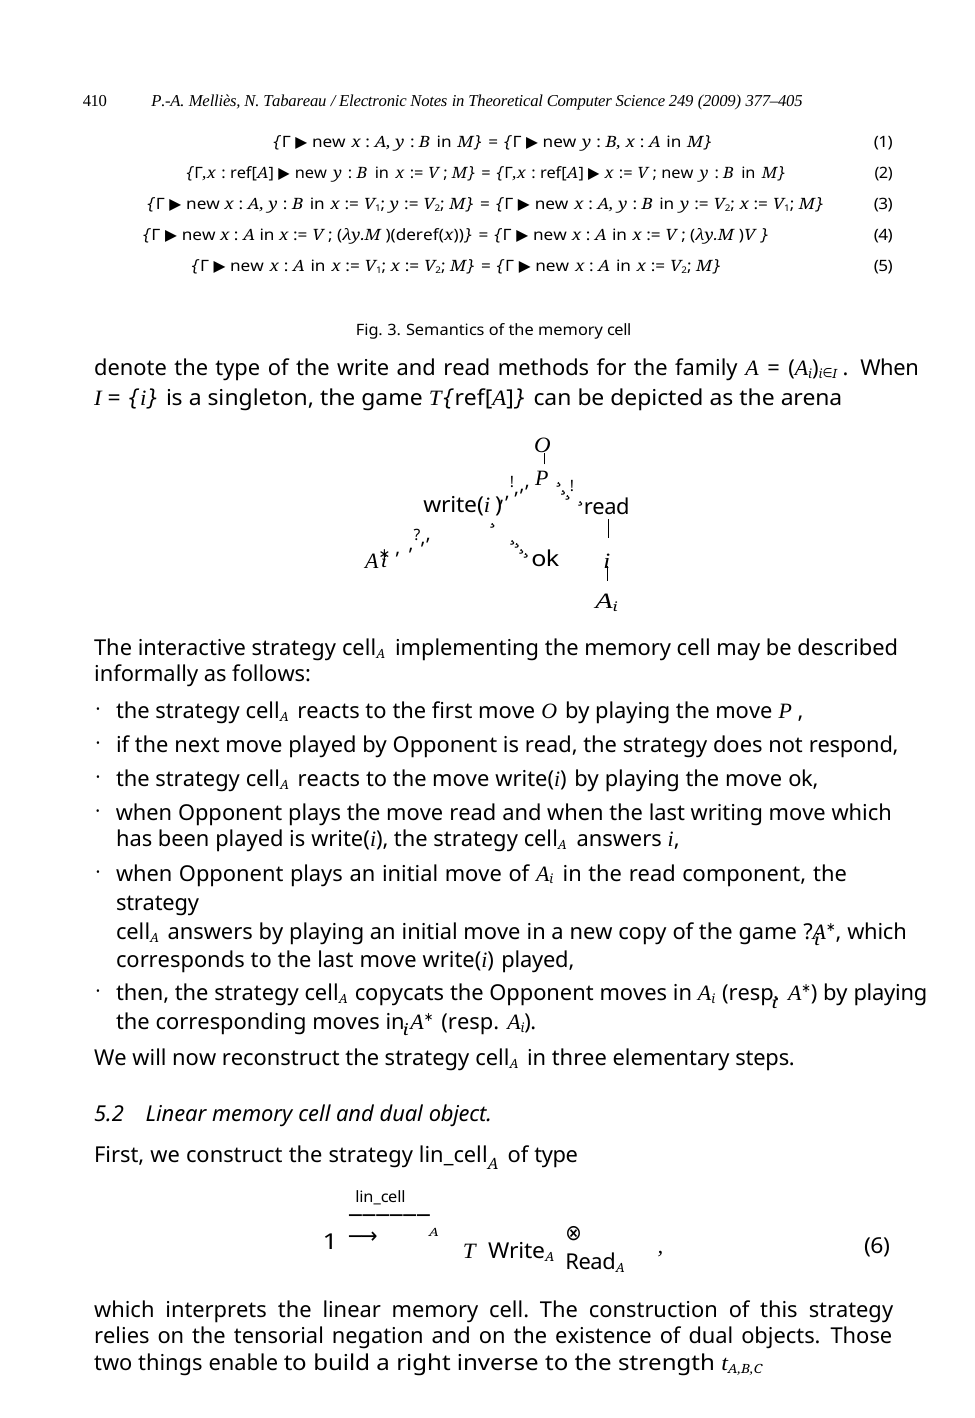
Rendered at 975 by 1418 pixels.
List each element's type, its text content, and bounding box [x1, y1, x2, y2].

text The interactive strategy cellA implementing the memory cell may be described informally as follows: [94, 634, 929, 688]
text denote the type of the write and read methods for the family A = (Ai)i∈I . When [94, 352, 929, 381]
text ,?,, [64, 517, 431, 546]
text {Γ ▶ new x : A, y : B in M} = {Γ ▶ new y : B, x : A in M} (1) [64, 131, 893, 152]
text Ai [595, 585, 929, 615]
text {Γ ▶ new x : A in x := V ; (λy.M )(deref(x))} = {Γ ▶ new x : A in x := V ; (λy.M )V } (4) [64, 223, 893, 245]
text We will now reconstruct the strategy cellA in three elementary steps. [94, 1042, 929, 1072]
list then, the strategy cellA copycats the Opponent moves in Ai (resp. A∗) by playing [95, 977, 929, 1007]
text {Γ,x : ref[A] ▶ new y : B in x := V ; M} = {Γ,x : ref[A] ▶ x := V ; new y : B in M} (2) [64, 162, 893, 183]
list the strategy cellA reacts to the first move O by playing the move P , [95, 695, 929, 725]
text O [156, 432, 929, 457]
text ¸¸¸¸ [435, 517, 528, 547]
text ⊗ ReadA [565, 1220, 646, 1276]
list if the next move played by Opponent is read, the strategy does not respond, [95, 729, 929, 759]
text , (6) [647, 1211, 929, 1260]
text I = {i} is a singleton, the game T{ref[A]} can be depicted as the arena [94, 381, 929, 411]
text i [64, 551, 387, 572]
text T WriteA [463, 1215, 559, 1264]
list when Opponent plays the move read and when the last writing move which has been played is write(i), the strategy cellA answers i, [95, 799, 893, 853]
text which interprets the linear memory cell. The construction of this strategy relies on the tensorial negation and on the existence of dual objects. Those two things enable to build a right inverse to the strength tA,B,C [94, 1296, 893, 1377]
text ,,!,,, P ¸¸¸! ¸ [155, 470, 929, 497]
text ok i [531, 543, 929, 574]
text {Γ ▶ new x : A in x := V1; x := V2; M} = {Γ ▶ new x : A in x := V2; M} (5) [64, 254, 893, 276]
list when Opponent plays an initial move of Ai in the read component, the strategy [95, 857, 929, 916]
text write(i¸) [64, 498, 502, 516]
text corresponds to the last move write(i) played, [116, 946, 929, 973]
list the strategy cellA reacts to the move write(i) by playing the move ok, [95, 763, 929, 793]
text {Γ ▶ new x : A, y : B in x := V1; y := V2; M} = {Γ ▶ new x : A, y : B in y := V2; x := V1; M} (3) [64, 192, 893, 214]
text cellA answers by playing an initial move in a new copy of the game ?A∗, which [116, 916, 929, 946]
text First, we construct the strategy lin_cellA of type [94, 1139, 929, 1174]
text the corresponding moves in A∗ (resp. Ai). [116, 1007, 929, 1035]
text Fig. 3. Semantics of the memory cell [64, 319, 922, 340]
list Linear memory cell and dual object. [94, 1098, 929, 1128]
text −−−−−−−→ [347, 1206, 446, 1248]
text lin_cell [355, 1188, 446, 1206]
